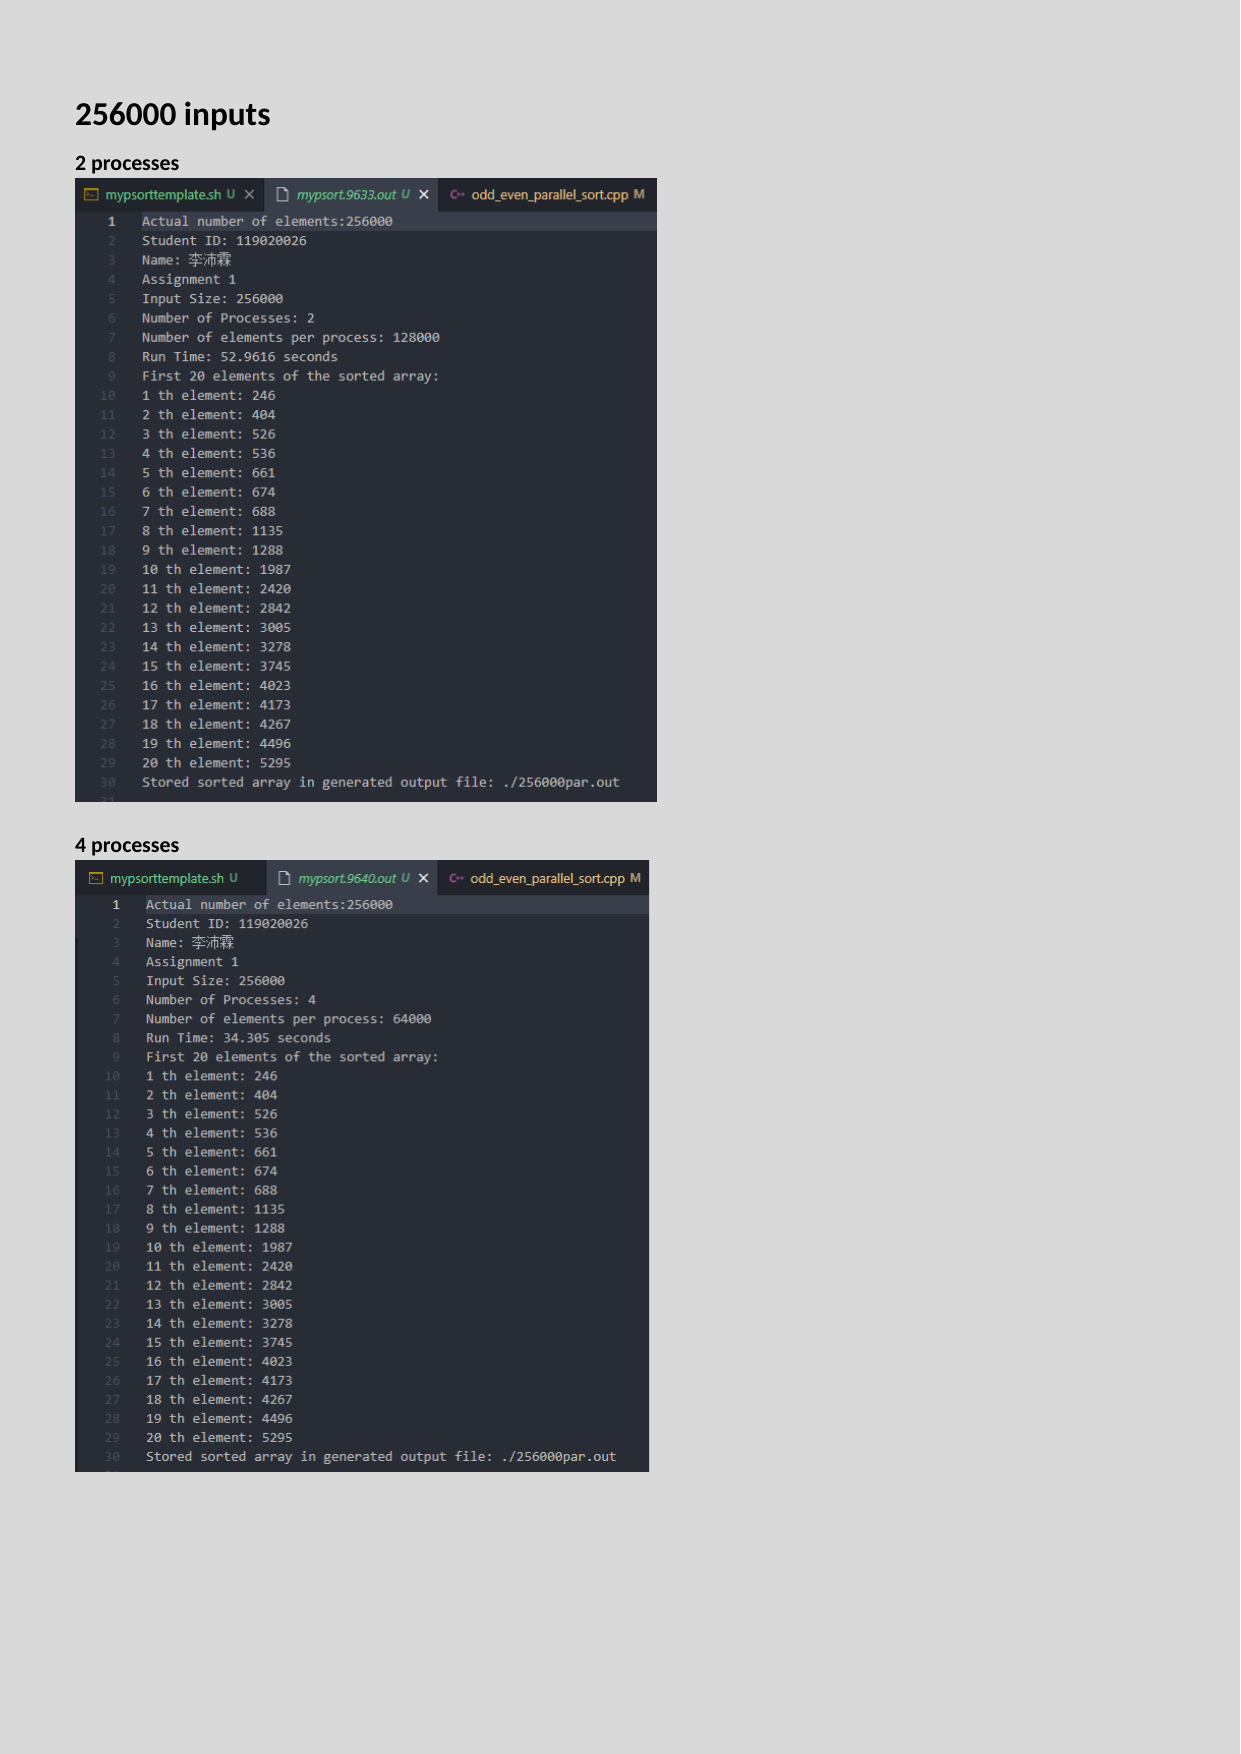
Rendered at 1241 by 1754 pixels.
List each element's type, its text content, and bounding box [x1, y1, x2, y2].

subtitle 2 processes [75, 146, 1165, 178]
picture [75, 860, 650, 1472]
subtitle 4 processes [75, 828, 1165, 861]
picture [75, 178, 657, 802]
subtitle 256000 inputs [75, 81, 1165, 146]
